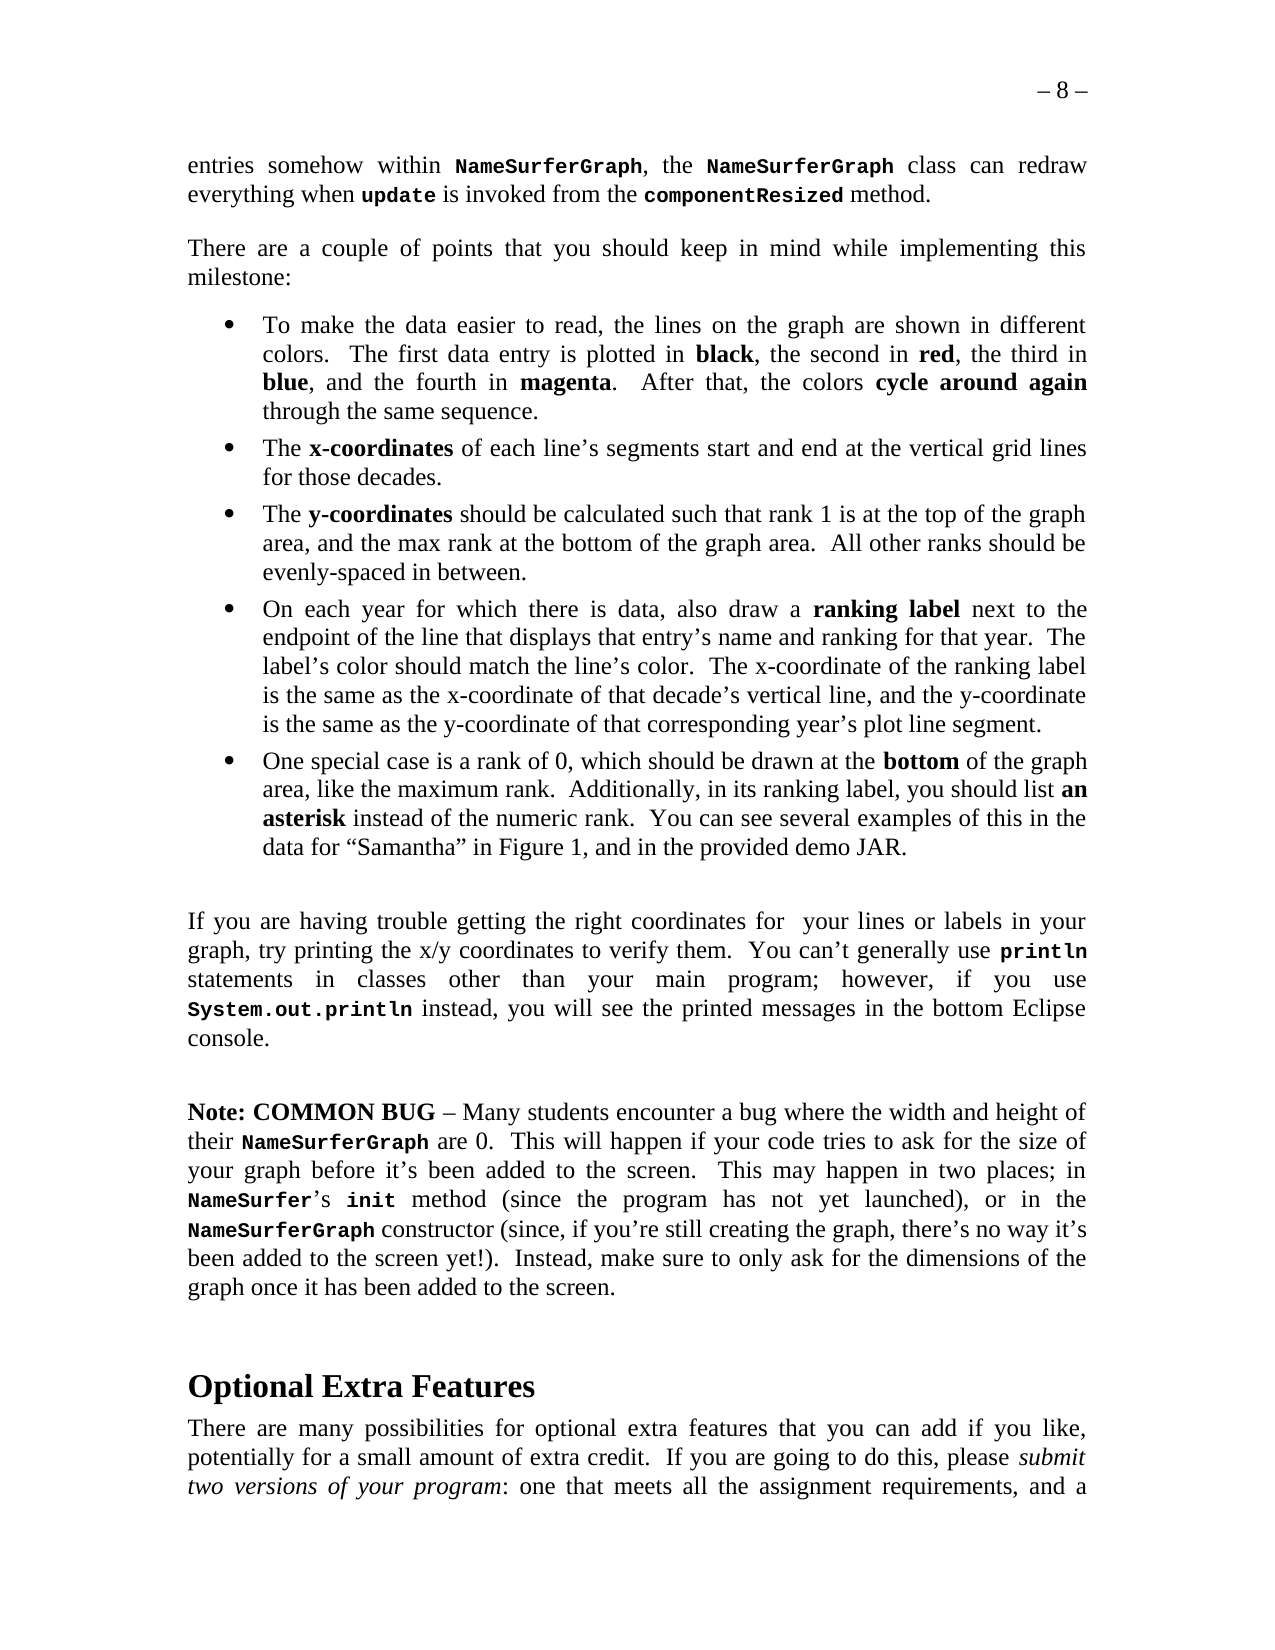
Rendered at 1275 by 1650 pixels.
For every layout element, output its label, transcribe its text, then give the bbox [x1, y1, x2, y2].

list To make the data easier to read, the lines on the graph are shown in different colors. The first data entry is plotted in black, the second in red, the third in blue, and the fourth in magenta. After that, the colors cycle around again through the same sequence. [225, 310, 1087, 425]
list Note: COMMON BUG – Many students encounter a bug where the width and height of their NameSurferGraph are 0. This will happen if your code tries to ask for the size of your graph before it’s been added to the screen. This may happen in two places; in NameSurfer’s init method (since the program has not yet launched), or in the NameSurferGraph constructor (since, if you’re still creating the graph, there’s no way it’s been added to the screen yet!). Instead, make sure to only ask for the dimensions of the graph once it has been added to the screen. [187, 1097, 1087, 1301]
subtitle Optional Extra Features [187, 1367, 1087, 1405]
list If you are having trouble getting the right coordinates for your lines or labels in your graph, try printing the x/y coordinates to verify them. You can’t generally use println statements in classes other than your main program; however, if you use System.out.println instead, you will see the printed messages in the bottom Eclipse console. [187, 906, 1087, 1052]
list One special case is a rank of 0, which should be drawn at the bottom of the graph area, like the maximum rank. Additionally, in its ranking label, you should list an asterisk instead of the numeric rank. You can see several examples of this in the data for “Samantha” in Figure 1, and in the provided demo JAR. [225, 746, 1087, 861]
list The y-coordinates should be calculated such that rank 1 is at the top of the graph area, and the max rank at the bottom of the graph area. All other ranks should be evenly-spaced in between. [225, 499, 1087, 585]
list The x-coordinates of each line’s segments start and end at the vertical grid lines for those decades. [225, 433, 1087, 491]
list On each year for which there is data, also draw a ranking label next to the endpoint of the line that displays that entry’s name and ranking for that year. The label’s color should match the line’s color. The x-coordinate of the ranking label is the same as the x-coordinate of that decade’s vertical line, and the y-coordinate is the same as the y-coordinate of that corresponding year’s plot line segment. [225, 594, 1087, 737]
text There are a couple of points that you should keep in mind while implementing this milestone: [187, 233, 1087, 291]
